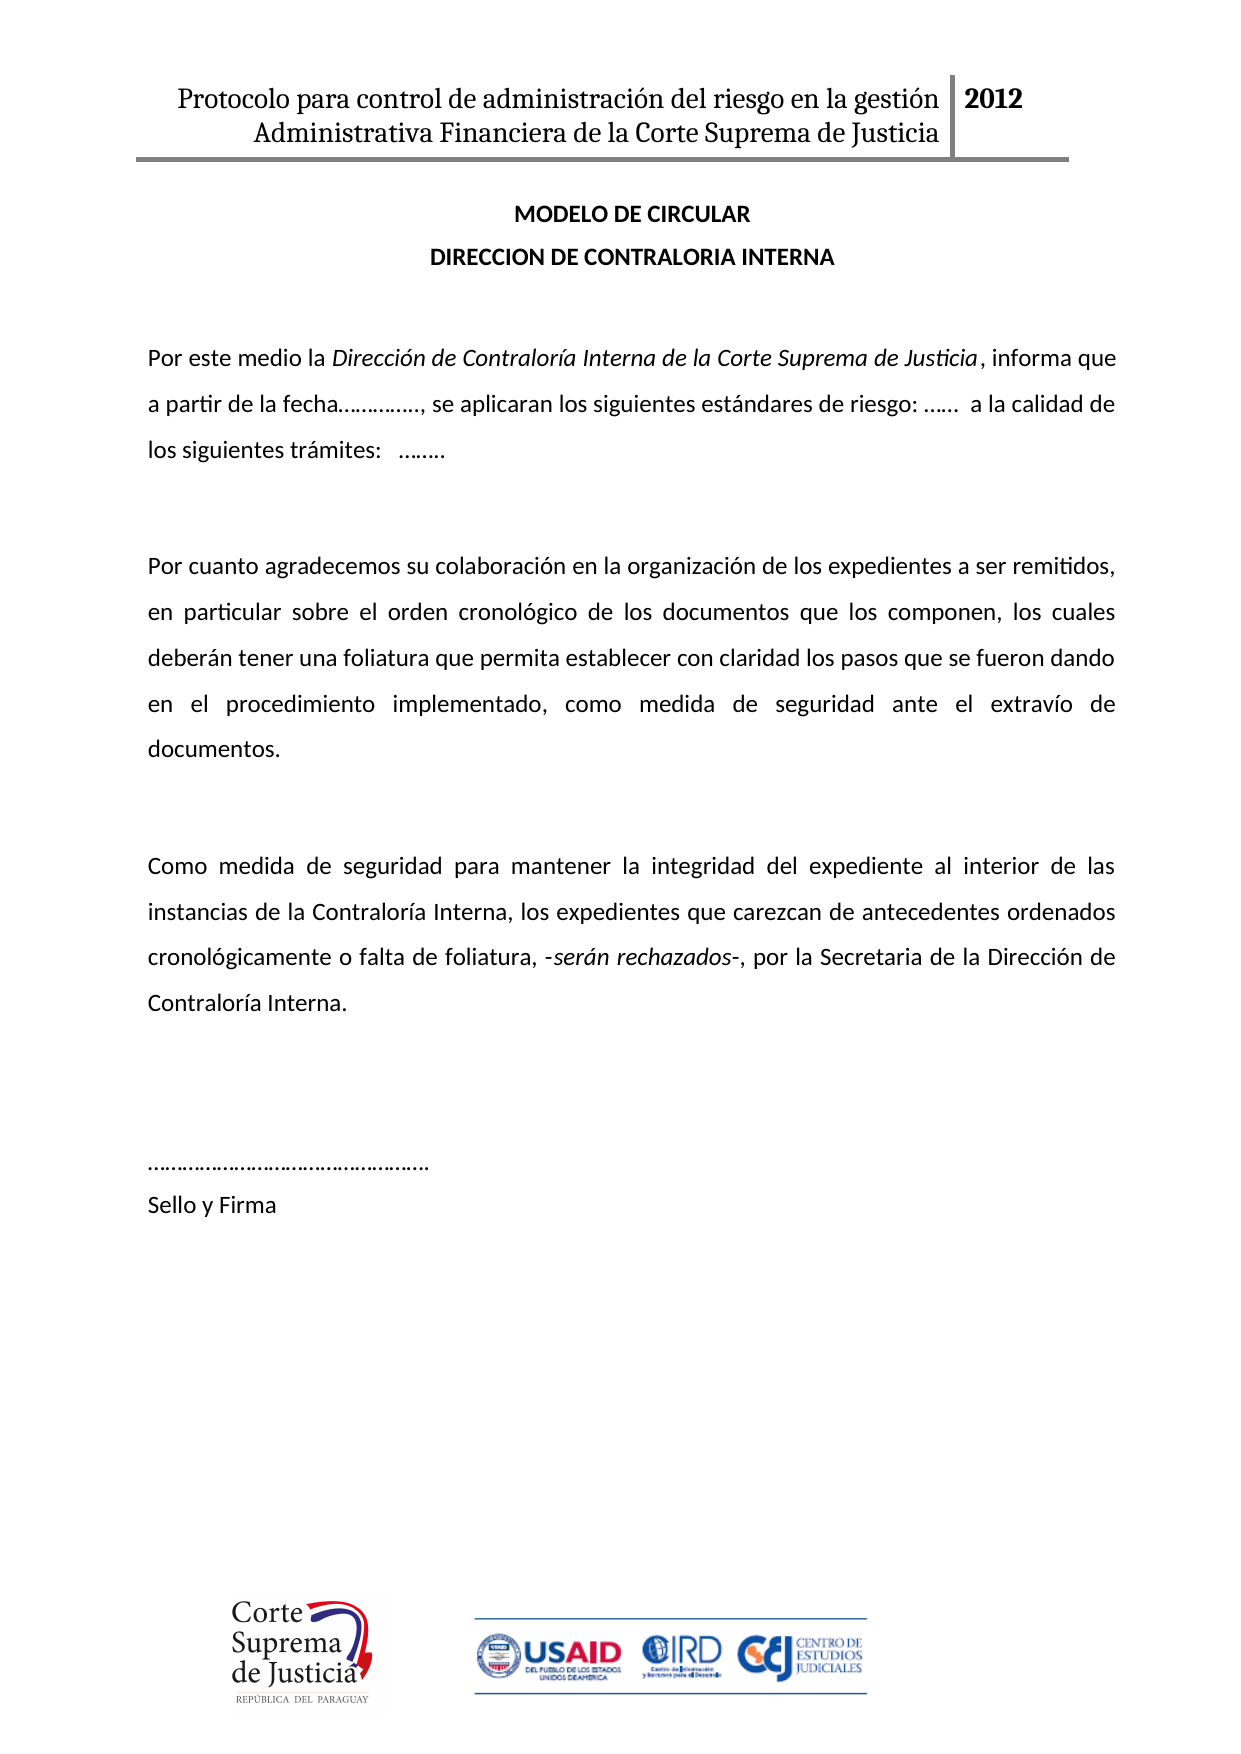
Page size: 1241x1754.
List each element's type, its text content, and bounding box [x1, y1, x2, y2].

text Como medida de seguridad para mantener la integridad del expediente al interior de las instancias de la Contraloría Interna, los expedientes que carezcan de antecedentes ordenados cronológicamente o falta de foliatura, -serán rechazados-, por la Secretaria de la Dirección de Contraloría Interna. [148, 850, 1117, 1018]
text …………………………………………. [148, 1147, 1117, 1177]
text Por cuanto agradecemos su colaboración en la organización de los expedientes a ser remitidos, en particular sobre el orden cronológico de los documentos que los componen, los cuales deberán tener una foliatura que permita establecer con claridad los pasos que se fueron dando en el procedimiento implementado, como medida de seguridad ante el extravío de documentos. [148, 551, 1117, 764]
text MODELO DE CIRCULAR [148, 198, 1117, 229]
text Sello y Firma [148, 1189, 1117, 1220]
picture [231, 1591, 387, 1715]
text DIRECCION DE CONTRALORIA INTERNA [148, 241, 1117, 272]
picture [471, 1617, 880, 1697]
text Por este medio la Dirección de Contraloría Interna de la Corte Suprema de Justicia, informa que a partir de la fecha………….., se aplicaran los siguientes estándares de riesgo: …… a la calidad de los siguientes trámites: …….. [148, 343, 1117, 464]
